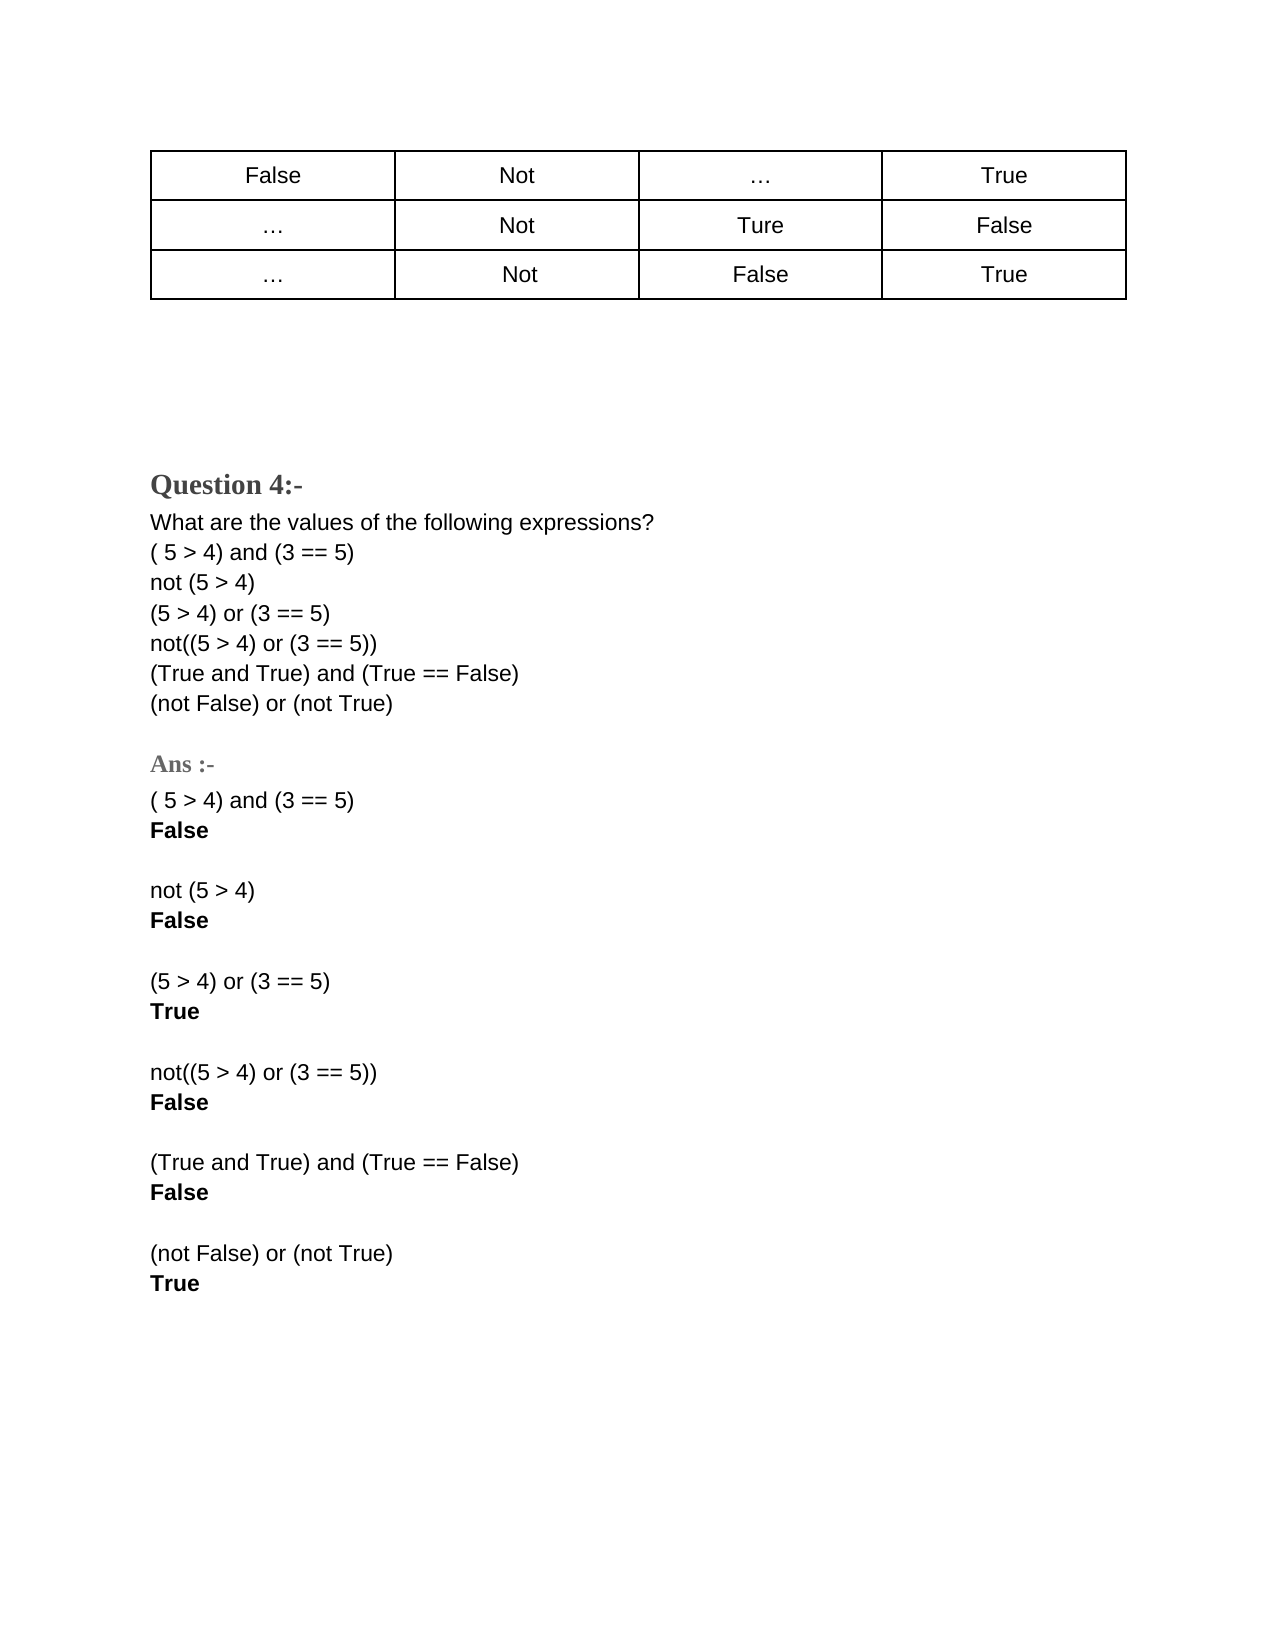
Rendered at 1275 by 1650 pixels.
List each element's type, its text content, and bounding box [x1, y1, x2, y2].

table_cell … [152, 201, 394, 248]
text not (5 > 4) [150, 569, 1125, 596]
table_cell True [883, 152, 1125, 199]
table_cell Not [396, 201, 638, 248]
table_cell False [883, 201, 1125, 248]
table_cell True [883, 251, 1125, 298]
table_cell … [640, 152, 881, 199]
text False [150, 907, 1125, 934]
table_cell Ture [640, 201, 881, 248]
text ( 5 > 4) and (3 == 5) [150, 539, 1125, 565]
text not((5 > 4) or (3 == 5)) [150, 630, 1125, 656]
text ( 5 > 4) and (3 == 5) [150, 787, 1125, 813]
subtitle Ans :- [150, 749, 1125, 778]
table_cell Not [396, 152, 638, 199]
text False [150, 1089, 1125, 1115]
table_cell … [152, 251, 394, 298]
table_cell False [152, 152, 394, 199]
text True [150, 1270, 1125, 1296]
table_cell False [640, 251, 881, 298]
subtitle Question 4:- [150, 467, 1125, 501]
text (True and True) and (True == False) [150, 1149, 1125, 1175]
text (not False) or (not True) [150, 1240, 1125, 1266]
text (not False) or (not True) [150, 690, 1125, 716]
text False [150, 1179, 1125, 1206]
text not (5 > 4) [150, 877, 1125, 903]
text True [150, 998, 1125, 1024]
text (5 > 4) or (3 == 5) [150, 599, 1125, 626]
table_cell Not [396, 251, 638, 298]
text What are the values of the following expressions? [150, 509, 1125, 535]
text (True and True) and (True == False) [150, 660, 1125, 686]
text (5 > 4) or (3 == 5) [150, 968, 1125, 994]
text False [150, 817, 1125, 843]
text not((5 > 4) or (3 == 5)) [150, 1058, 1125, 1085]
